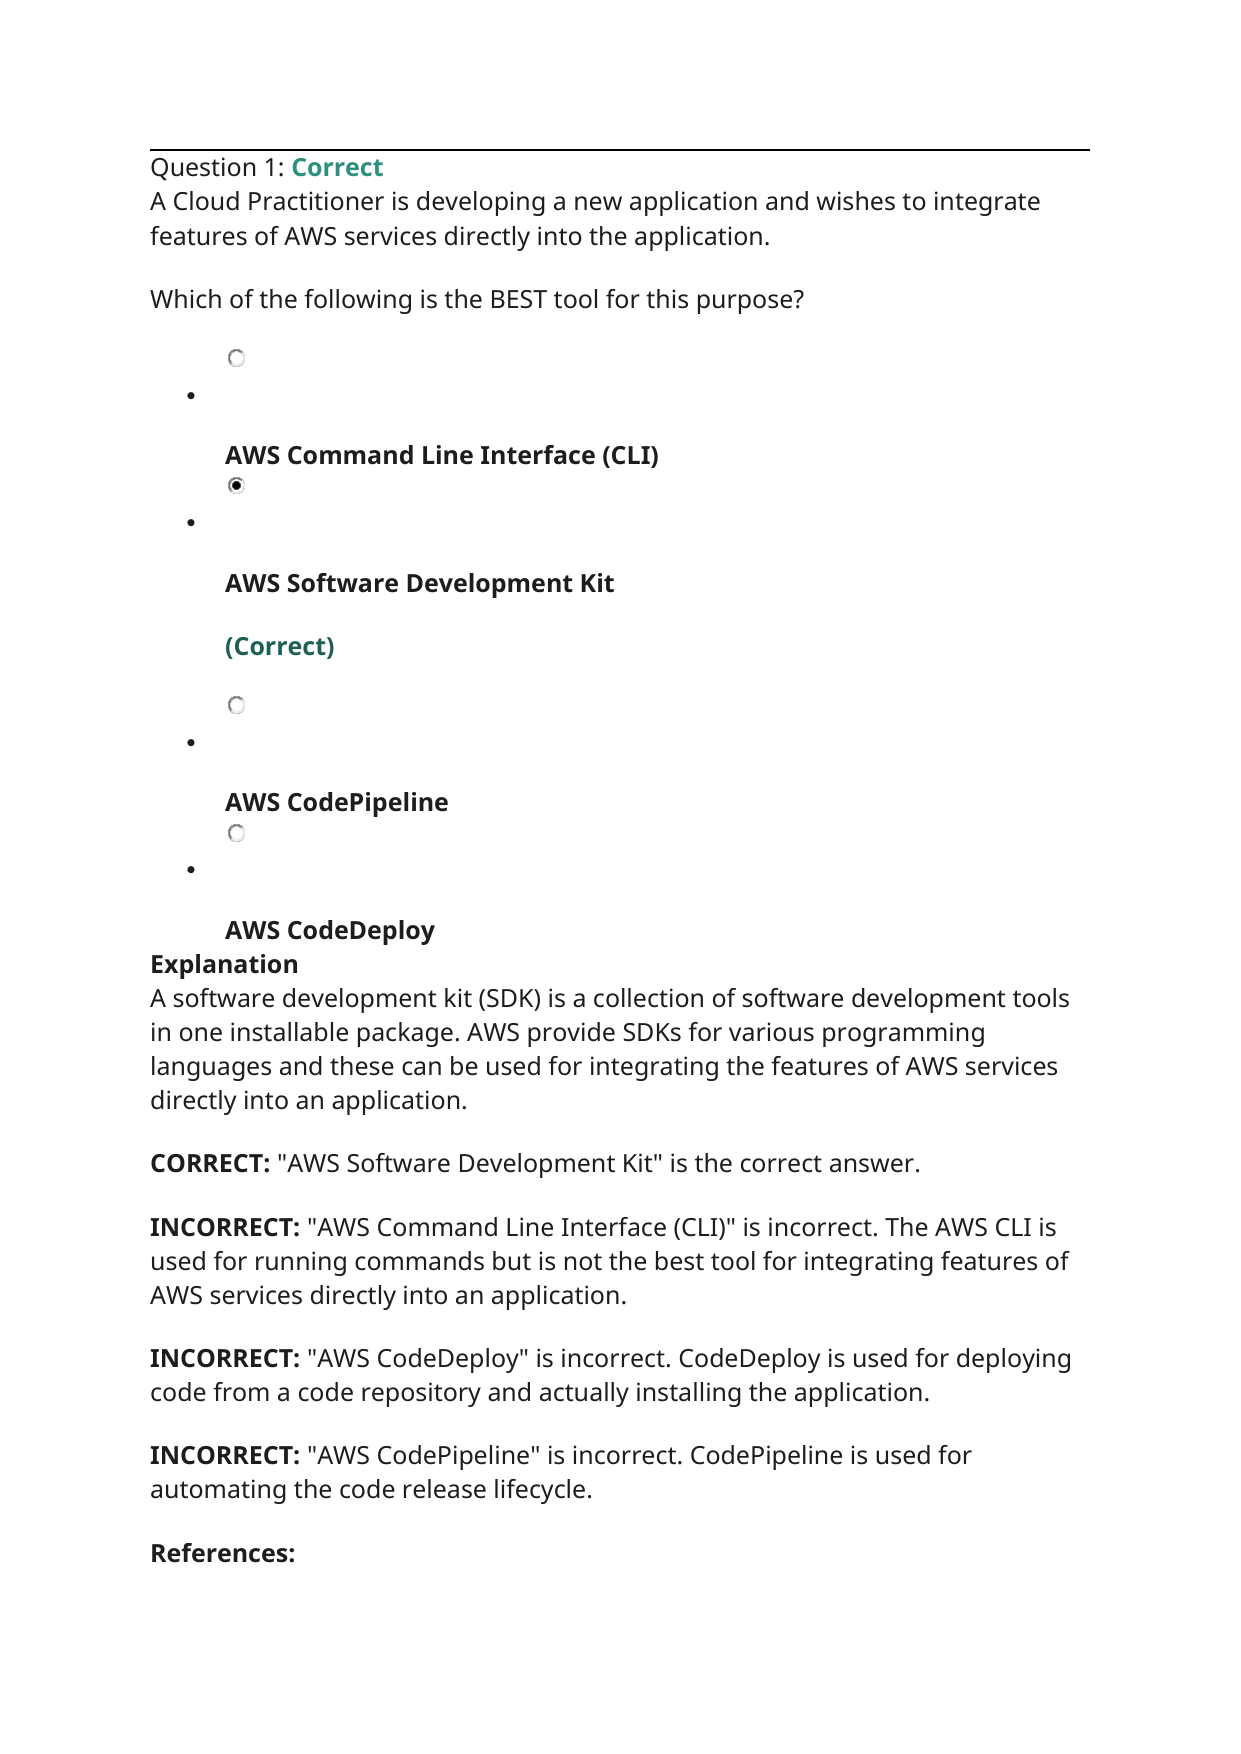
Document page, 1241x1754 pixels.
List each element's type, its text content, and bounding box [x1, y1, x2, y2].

text INCORRECT: "AWS Command Line Interface (CLI)" is incorrect. The AWS CLI is used for running commands but is not the best tool for integrating features of AWS services directly into an application. [150, 1209, 1090, 1311]
text Explanation [150, 947, 1090, 981]
text INCORRECT: "AWS CodePipeline" is incorrect. CodePipeline is used for automating the code release lifecycle. [150, 1438, 1090, 1506]
text Which of the following is the BEST tool for this purpose? [150, 281, 1090, 315]
text AWS CodeDeploy [225, 912, 1090, 947]
text AWS Command Line Interface (CLI) [225, 438, 1090, 472]
text A Cloud Practitioner is developing a new application and wishes to integrate features of AWS services directly into the application. [150, 184, 1090, 252]
text Question 1: Correct [150, 151, 1090, 184]
text (Correct) [225, 628, 1090, 663]
text AWS Software Development Kit [225, 565, 1090, 599]
text AWS CodePipeline [225, 785, 1090, 819]
text A software development kit (SDK) is a collection of software development tools in one installable package. AWS provide SDKs for various programming languages and these can be used for integrating the features of AWS services directly into an application. [150, 981, 1090, 1117]
text INCORRECT: "AWS CodeDeploy" is incorrect. CodeDeploy is used for deploying code from a code repository and actually installing the application. [150, 1341, 1090, 1409]
text References: [150, 1535, 1090, 1569]
text CORRECT: "AWS Software Development Kit" is the correct answer. [150, 1146, 1090, 1180]
